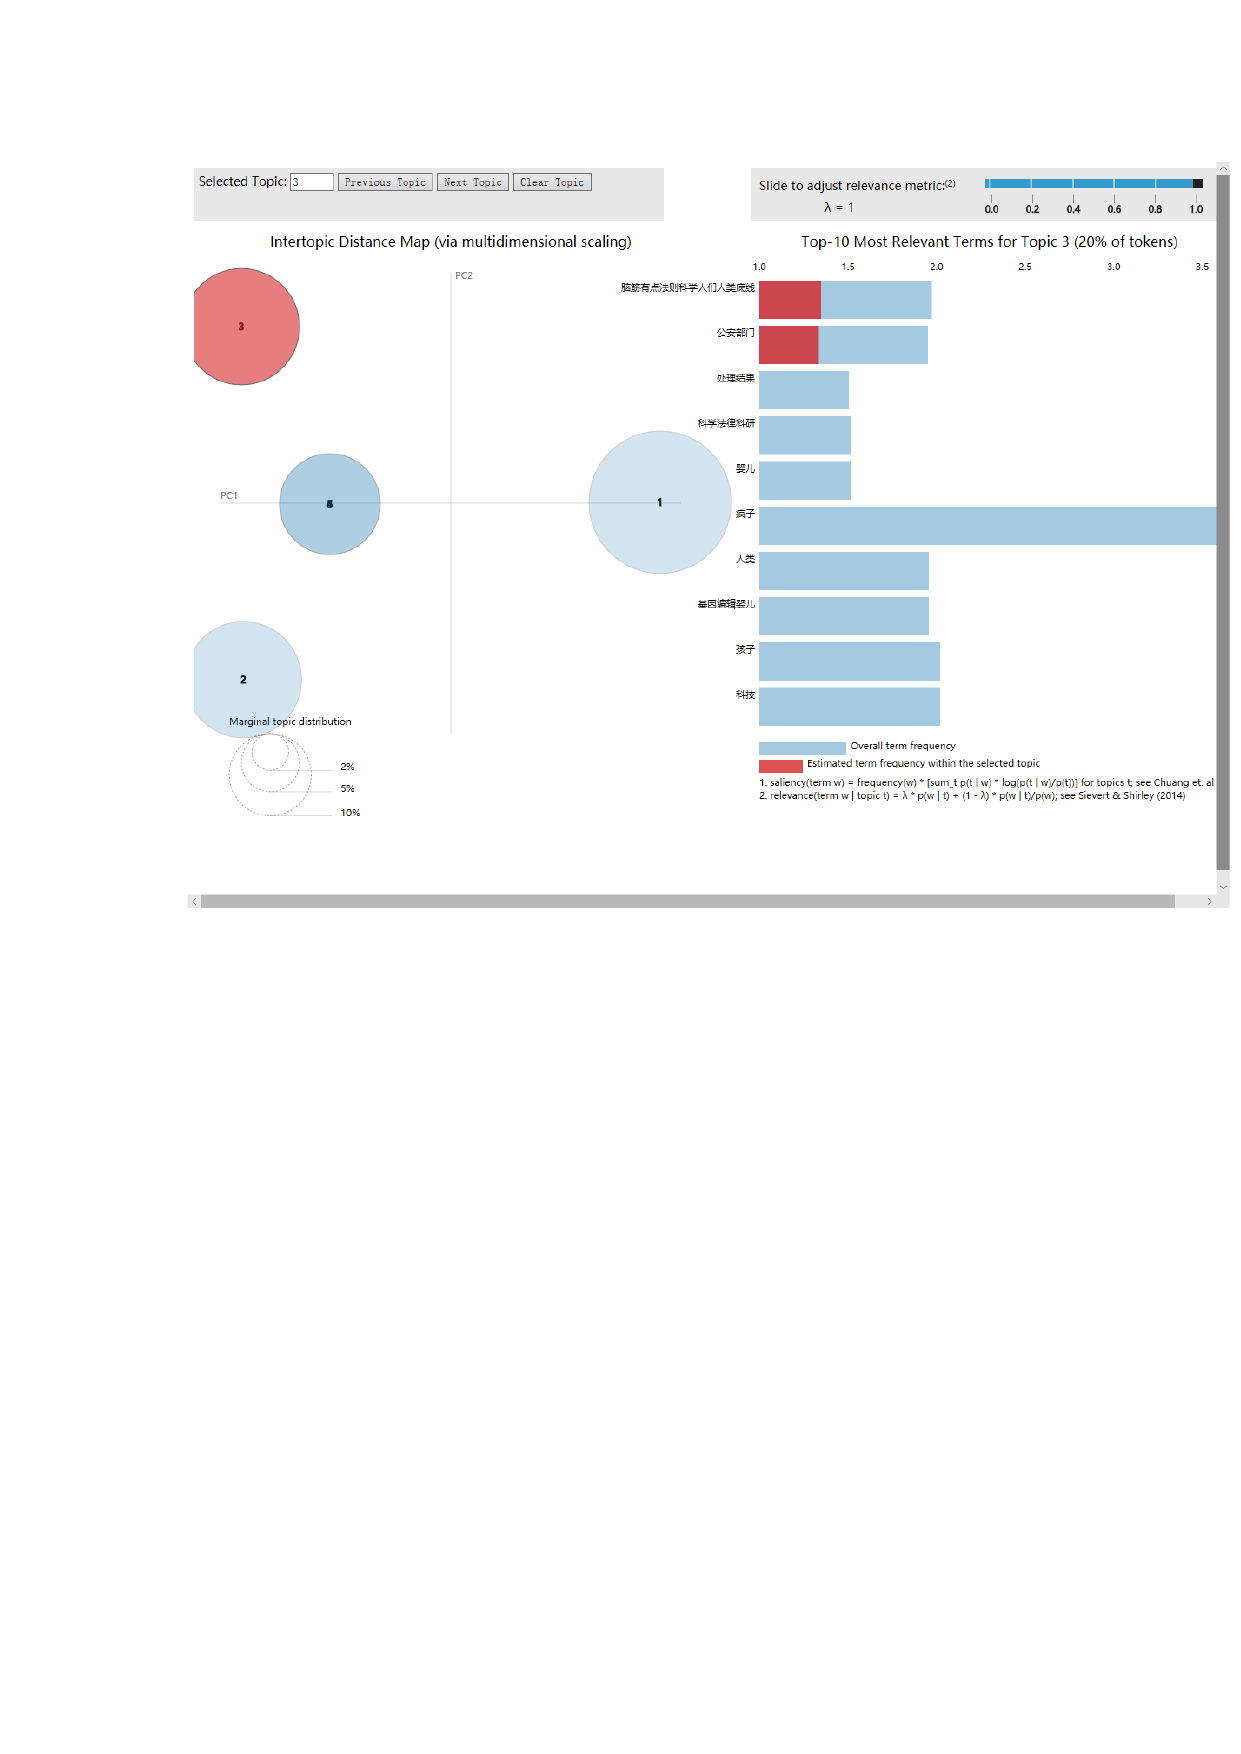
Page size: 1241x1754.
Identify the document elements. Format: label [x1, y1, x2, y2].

picture [187, 162, 1230, 908]
